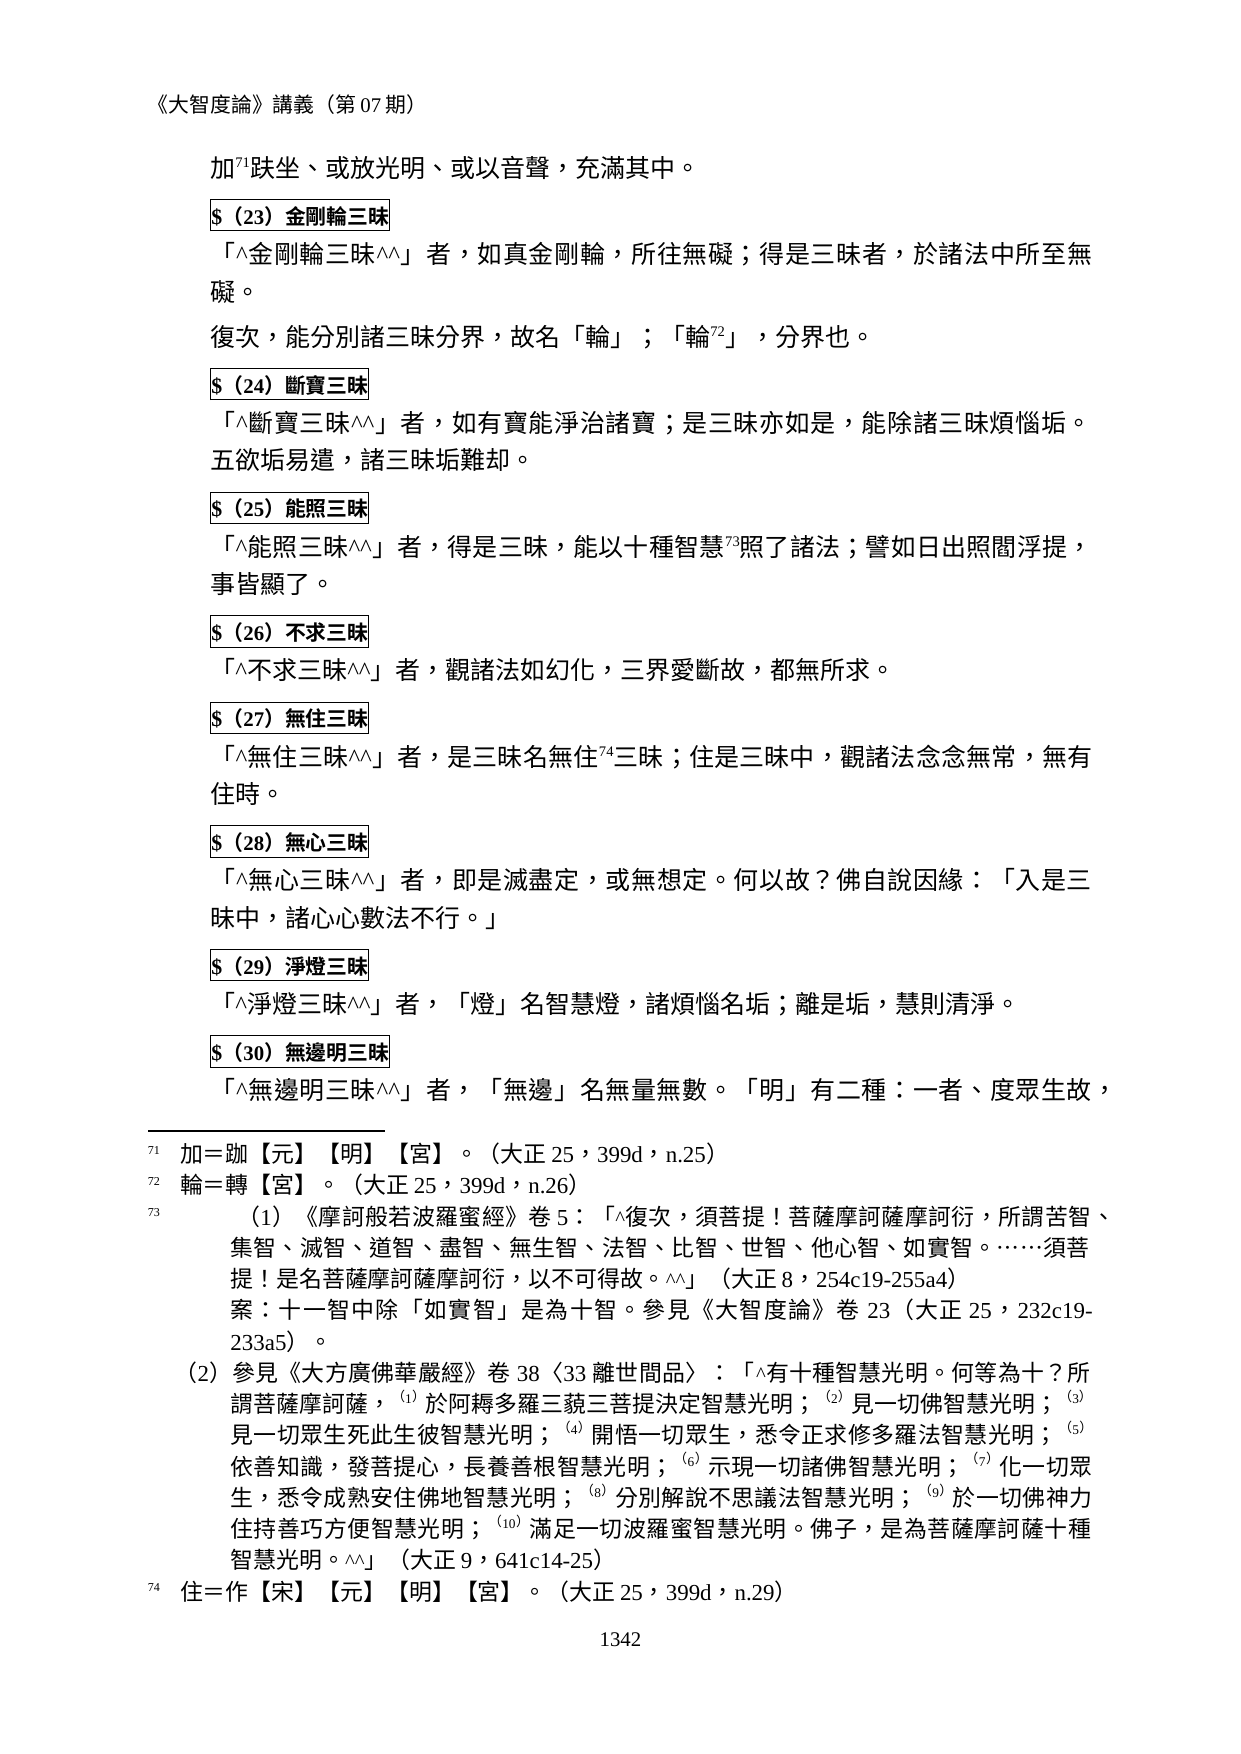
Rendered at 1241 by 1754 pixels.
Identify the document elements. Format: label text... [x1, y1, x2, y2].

text 「^淨燈三昧^^」者，「燈」名智慧燈，諸煩惱名垢；離是垢，慧則清淨。 [210, 984, 1092, 1021]
text 「^不求三昧^^」者，觀諸法如幻化，三界愛斷故，都無所求。 [210, 650, 1092, 688]
text 「^遍覆虛空三昧^^」者，是虛空無量無邊；是三昧力，悉能遍覆虛空──或結加趺坐、或放光明、或以音聲，充滿其中。 [210, 148, 1092, 185]
text 復次，能分別諸三昧分界，故名「輪」；「輪」，分界也。 [210, 316, 1092, 354]
text $（24）斷寶三昧 [210, 365, 1092, 403]
text $（27）無住三昧 [210, 699, 1092, 736]
text $（25）能照三昧 [210, 489, 1092, 526]
text $（29）淨燈三昧 [210, 946, 1092, 984]
text $（30）無邊明三昧 [210, 1033, 1092, 1070]
text 「^斷寶三昧^^」者，如有寶能淨治諸寶；是三昧亦如是，能除諸三昧煩惱垢。五欲垢易遣，諸三昧垢難却。 [210, 403, 1092, 478]
text 「^金剛輪三昧^^」者，如真金剛輪，所往無礙；得是三昧者，於諸法中所至無礙。 [210, 234, 1092, 309]
text 「^無住三昧^^」者，是三昧名無住三昧；住是三昧中，觀諸法念念無常，無有住時。 [210, 736, 1092, 811]
text 「^無邊明三昧^^」者，「無邊」名無量無數。「明」有二種：一者、度眾生故，身放`1342`光明；二者、分別諸法總相、別相故，智慧光明。得是三昧，能照十方無邊世界及無邊諸法。 [210, 1070, 1092, 1108]
text 「^無心三昧^^」者，即是滅盡定，或無想定。何以故？佛自說因緣：「入是三昧中，諸心心數法不行。」 [210, 860, 1092, 935]
text 「^能照三昧^^」者，得是三昧，能以十種智慧照了諸法；譬如日出照閻浮提，事皆顯了。 [210, 526, 1092, 601]
text $（23）金剛輪三昧 [210, 196, 1092, 234]
text $（28）無心三昧 [210, 823, 1092, 860]
text $（26）不求三昧 [210, 613, 1092, 650]
